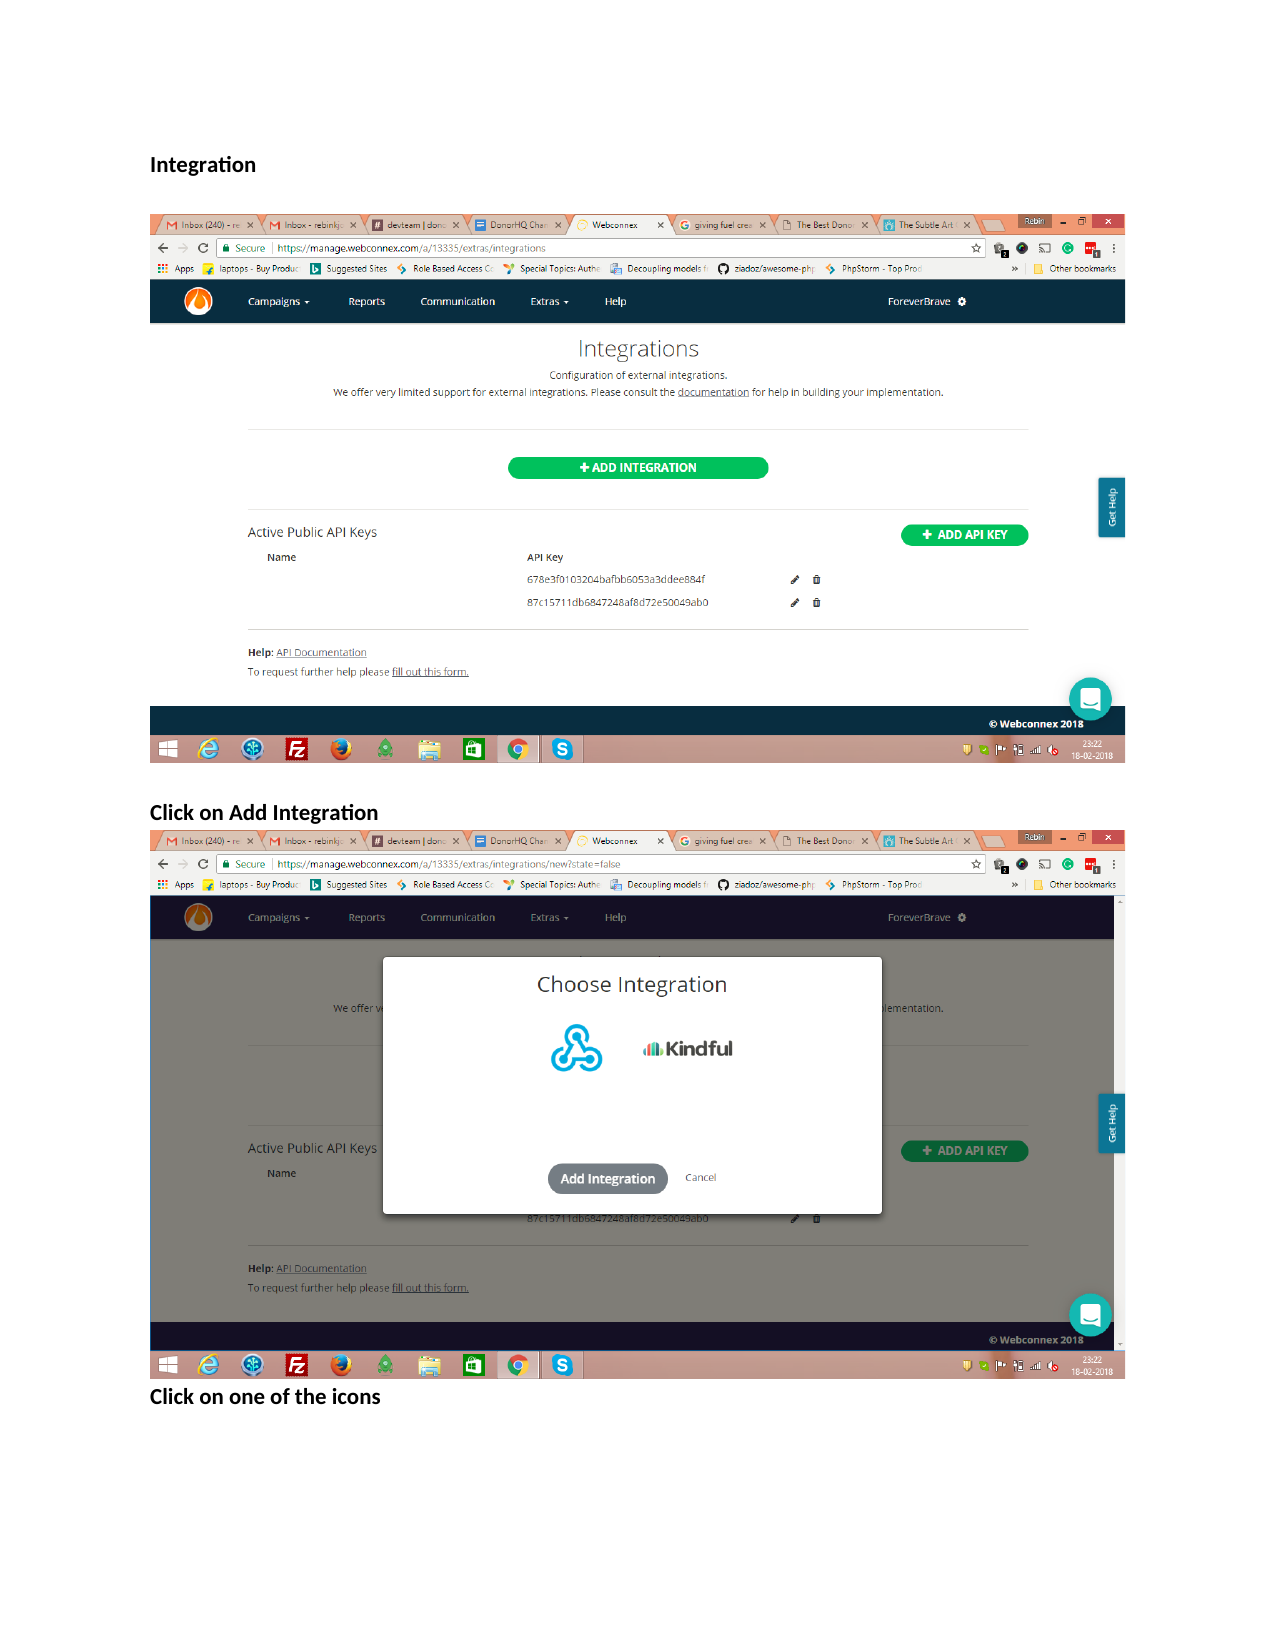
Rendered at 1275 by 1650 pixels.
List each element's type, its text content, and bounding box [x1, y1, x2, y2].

text Click on one of the icons [150, 1382, 1125, 1410]
picture [150, 214, 1125, 763]
picture [150, 830, 1125, 1379]
text Integration [150, 150, 1125, 178]
text Click on Add Integration [150, 798, 1125, 826]
